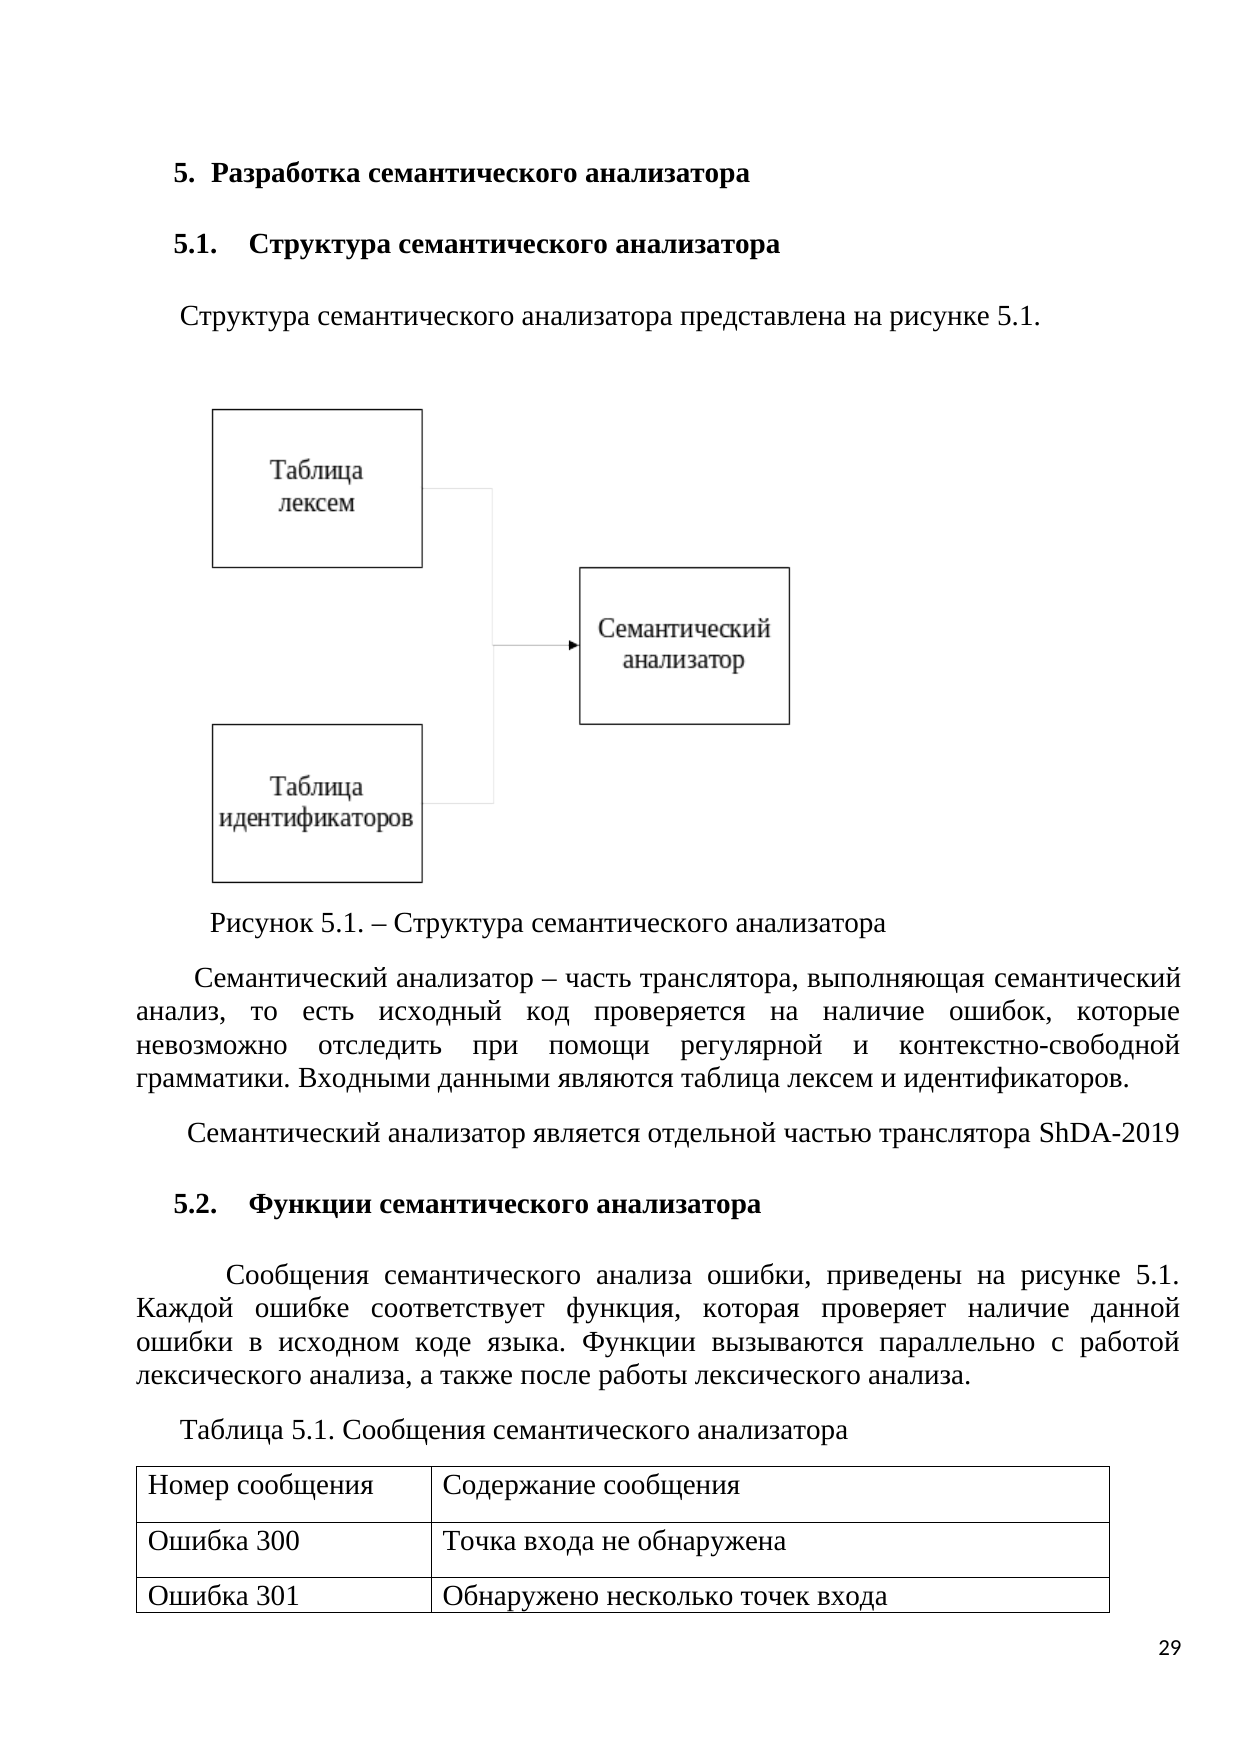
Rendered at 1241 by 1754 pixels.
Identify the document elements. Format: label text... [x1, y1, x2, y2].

text Семантический анализатор – часть транслятора, выполняющая cемантический анализ, то есть исходный код проверяется на наличие ошибок, которые невозможно отследить при помощи регулярной и контекстно-свободной грамматики. Входными данными являются таблица лексем и идентификаторов. [136, 960, 1181, 1094]
table_cell Ошибка 301 [137, 1578, 431, 1612]
table_cell Точка входа не обнаружена [432, 1523, 1109, 1577]
table_header Номер сообщения [137, 1467, 431, 1522]
text Рисунок 5.1. – Структура семантического анализатора [136, 905, 1181, 939]
text Сообщения семантического анализа ошибки, приведены на рисунке 5.1. Каждой ошибке соответствует функция, которая проверяет наличие данной ошибки в исходном коде языка. Функции вызываются параллельно с работой лексического анализа, а также после работы лексического анализа. [136, 1257, 1181, 1391]
text Структура семантического анализатора представлена на рисунке 5.1. [136, 298, 1181, 331]
table_cell Ошибка 300 [137, 1523, 431, 1577]
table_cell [432, 1578, 1109, 1612]
subtitle Разработка семантического анализатора [173, 156, 1181, 189]
table_header Содержание сообщения [432, 1467, 1109, 1522]
subtitle Структура семантического анализатора [173, 227, 1181, 260]
text Семантический анализатор является отдельной частью транслятора ShDA-2019 [136, 1115, 1181, 1148]
subtitle Функции семантического анализатора [173, 1186, 1181, 1219]
text Таблица 5.1. Сообщения семантического анализатора [136, 1412, 1181, 1445]
